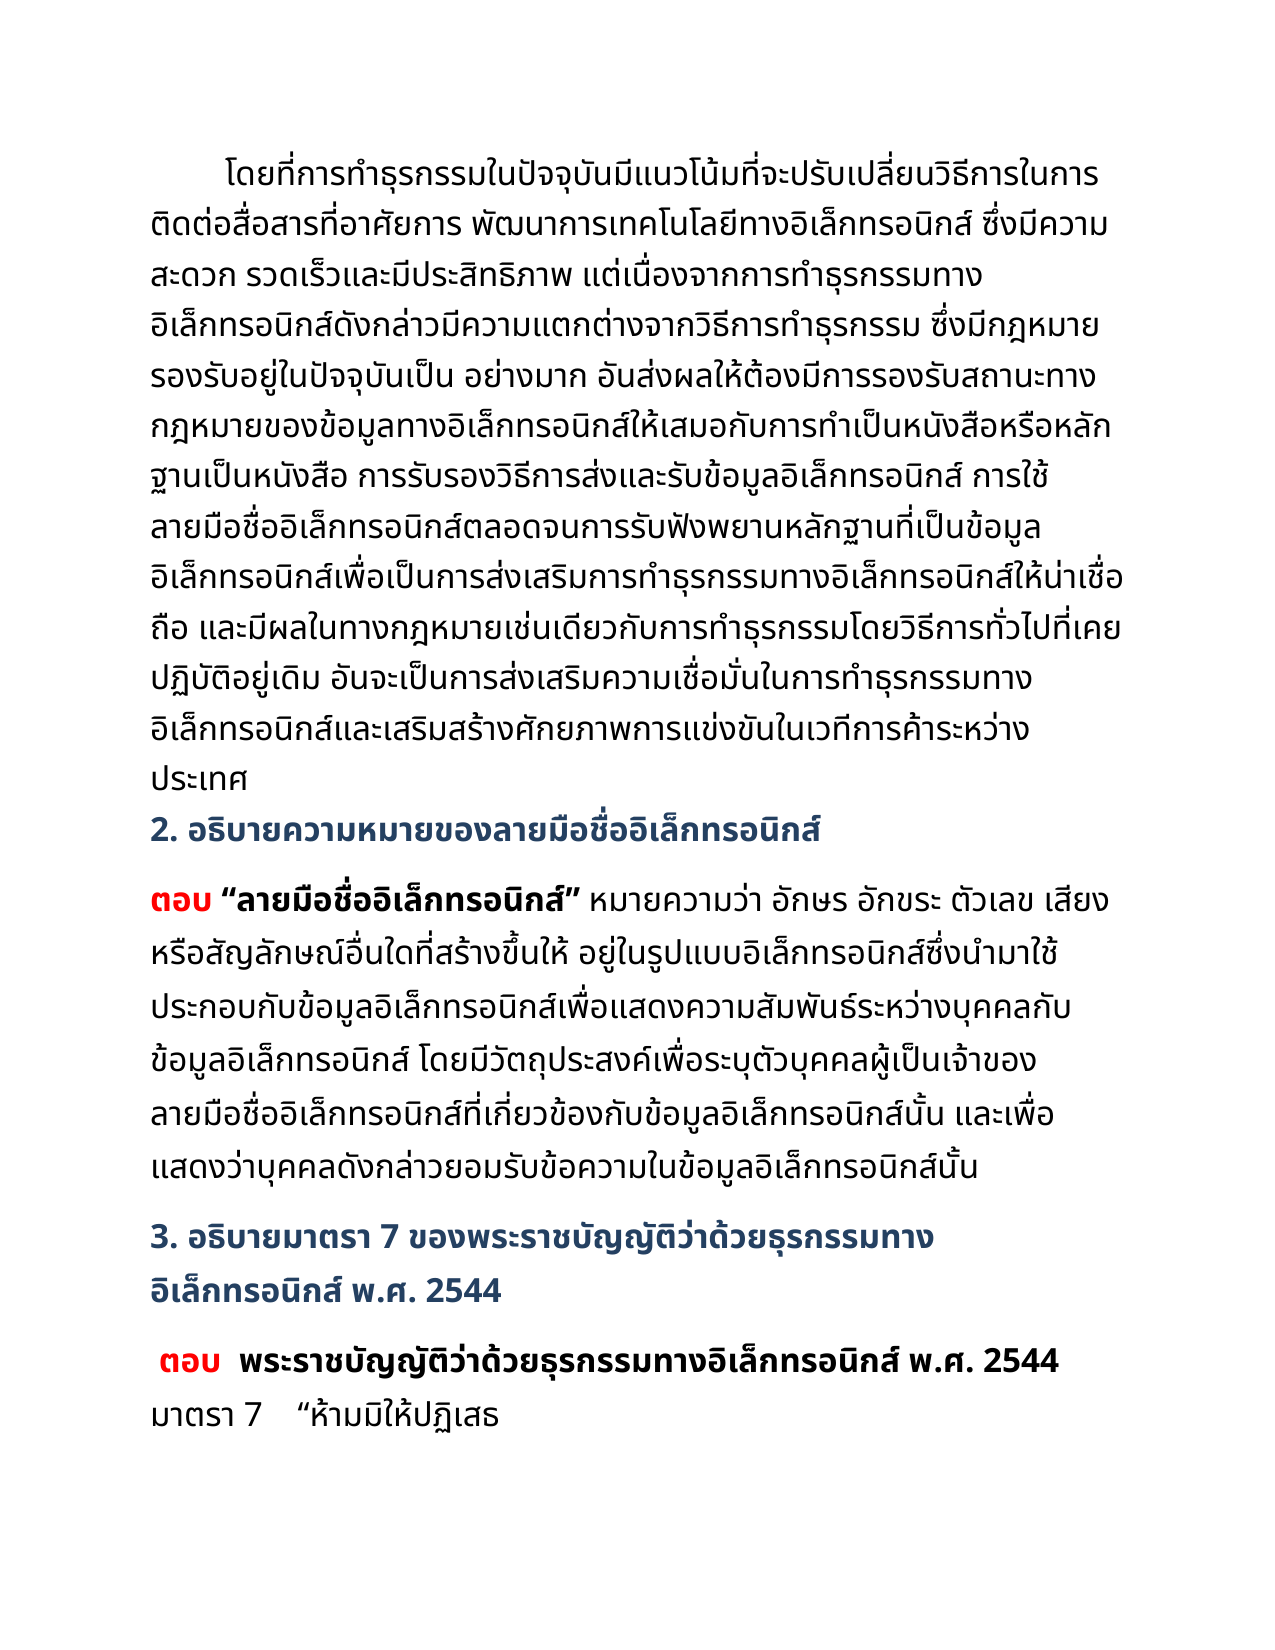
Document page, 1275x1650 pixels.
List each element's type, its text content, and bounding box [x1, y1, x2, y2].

text ตอบ “ลายมือชื่ออิเล็กทรอนิกส์” หมายความว่า อักษร อักขระ ตัวเลข เสียงหรือสัญลักษณ์อื่นใดที่สร้างขึ้นให้ อยู่ในรูปแบบอิเล็กทรอนิกส์ซึ่งนำมาใช้ประกอบกับข้อมูลอิเล็กทรอนิกส์เพื่อแสดงความสัมพันธ์ระหว่างบุคคลกับข้อมูลอิเล็กทรอนิกส์ โดยมีวัตถุประสงค์เพื่อระบุตัวบุคคลผู้เป็นเจ้าของลายมือชื่ออิเล็กทรอนิกส์ที่เกี่ยวข้องกับข้อมูลอิเล็กทรอนิกส์นั้น และเพื่อแสดงว่าบุคคลดังกล่าวยอมรับข้อความในข้อมูลอิเล็กทรอนิกส์นั้น [150, 876, 1125, 1193]
text โดยที่การทำธุรกรรมในปัจจุบันมีแนวโน้มที่จะปรับเปลี่ยนวิธีการในการติดต่อสื่อสารที่อาศัยการ พัฒนาการเทคโนโลยีทางอิเล็กทรอนิกส์ ซึ่งมีความสะดวก รวดเร็วและมีประสิทธิภาพ แต่เนื่องจากการทำธุรกรรมทางอิเล็กทรอนิกส์ดังกล่าวมีความแตกต่างจากวิธีการทำธุรกรรม ซึ่งมีกฎหมายรองรับอยู่ในปัจจุบันเป็น อย่างมาก อันส่งผลให้ต้องมีการรองรับสถานะทางกฎหมายของข้อมูลทางอิเล็กทรอนิกส์ให้เสมอกับการทำเป็นหนังสือหรือหลักฐานเป็นหนังสือ การรับรองวิธีการส่งและรับข้อมูลอิเล็กทรอนิกส์ การใช้ลายมือชื่ออิเล็กทรอนิกส์ตลอดจนการรับฟังพยานหลักฐานที่เป็นข้อมูลอิเล็กทรอนิกส์เพื่อเป็นการส่งเสริมการทำธุรกรรมทางอิเล็กทรอนิกส์ให้น่าเชื่อถือ และมีผลในทางกฎหมายเช่นเดียวกับการทำธุรกรรมโดยวิธีการทั่วไปที่เคยปฏิบัติอยู่เดิม อันจะเป็นการส่งเสริมความเชื่อมั่นในการทำธุรกรรมทางอิเล็กทรอนิกส์และเสริมสร้างศักยภาพการแข่งขันในเวทีการค้าระหว่างประเทศ [150, 150, 1125, 805]
text 3. อธิบายมาตรา 7 ของพระราชบัญญัติว่าด้วยธุรกรรมทางอิเล็กทรอนิกส์ พ.ศ. 2544 [150, 1213, 1125, 1317]
text 2. อธิบายความหมายของลายมือชื่ออิเล็กทรอนิกส์ [150, 805, 1125, 856]
text ตอบ พระราชบัญญัติว่าด้วยธุรกรรมทางอิเล็กทรอนิกส์ พ.ศ. 2544 มาตรา 7 “ห้ามมิให้ปฏิเสธ [150, 1337, 1125, 1441]
